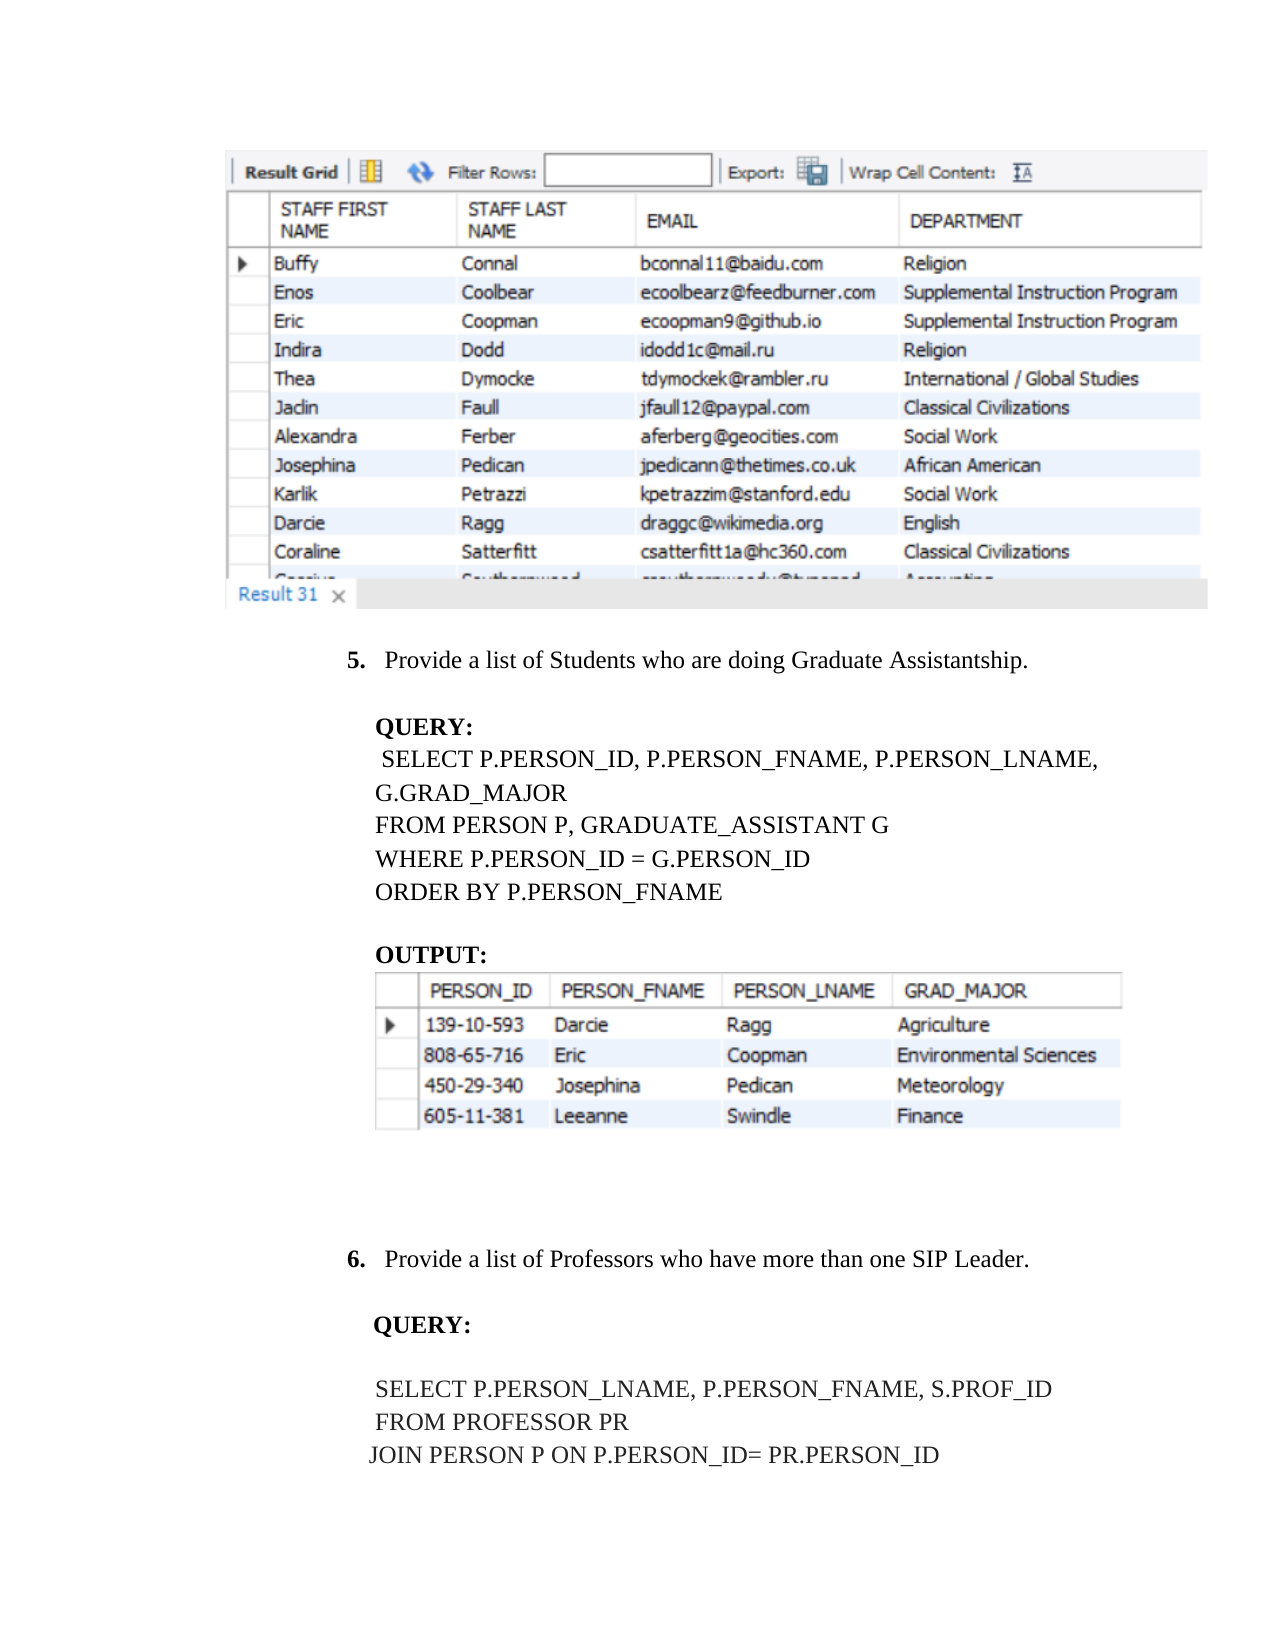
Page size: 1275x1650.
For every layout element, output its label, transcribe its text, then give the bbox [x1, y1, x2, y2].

text QUERY: [300, 712, 1125, 740]
text OUTPUT: [300, 940, 1125, 969]
text SELECT P.PERSON_LNAME, P.PERSON_FNAME, S.PROF_ID [150, 1374, 1125, 1403]
text QUERY: [348, 1311, 1125, 1339]
list Provide a list of Professors who have more than one SIP Leader. [347, 1244, 1125, 1273]
list Provide a list of Students who are doing Graduate Assistantship. [347, 646, 1125, 674]
text SELECT P.PERSON_ID, P.PERSON_FNAME, P.PERSON_LNAME, G.GRAD_MAJOR [375, 744, 1125, 806]
text FROM PERSON P, GRADUATE_ASSISTANT G [375, 811, 1125, 839]
picture [225, 150, 1208, 609]
text FROM PROFESSOR PR [150, 1407, 1125, 1436]
text ORDER BY P.PERSON_FNAME [375, 877, 1125, 905]
text WHERE P.PERSON_ID = G.PERSON_ID [375, 844, 1125, 872]
text JOIN PERSON P ON P.PERSON_ID= PR.PERSON_ID [150, 1440, 1125, 1469]
picture [375, 972, 1125, 1142]
